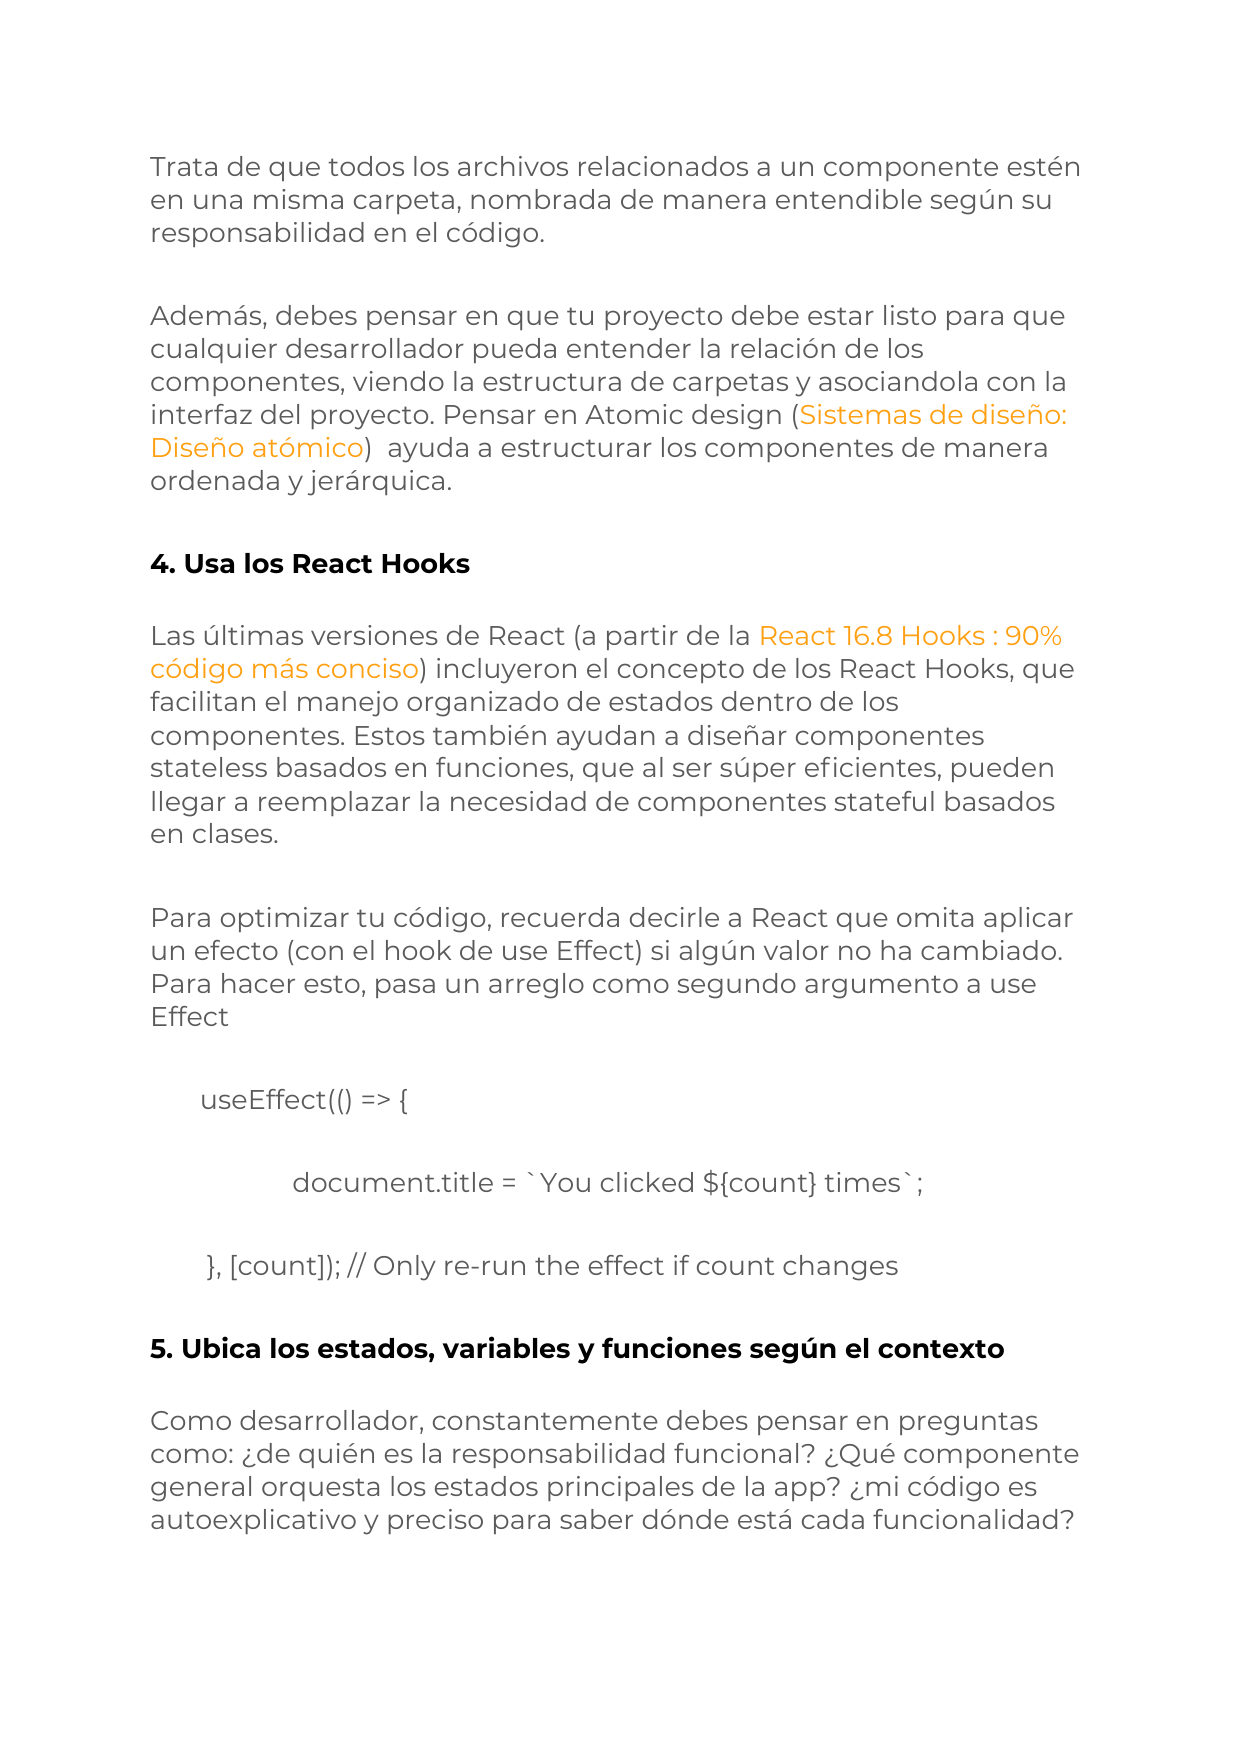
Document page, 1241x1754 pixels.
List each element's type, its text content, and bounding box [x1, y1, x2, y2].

subtitle 4. Usa los React Hooks [150, 547, 1090, 580]
text Las últimas versiones de React (a partir de la React 16.8 Hooks : 90% código más conciso) incluyeron el concepto de los React Hooks, que facilitan el manejo organizado de estados dentro de los componentes. Estos también ayudan a diseñar componentes stateless basados en funciones, que al ser súper eficientes, pueden llegar a reemplazar la necesidad de componentes stateful basados en clases. [150, 619, 1090, 851]
text Para optimizar tu código, recuerda decirle a React que omita aplicar un efecto (con el hook de use Effect) si algún valor no ha cambiado. Para hacer esto, pasa un arreglo como segundo argumento a use Effect [150, 901, 1090, 1033]
text Además, debes pensar en que tu proyecto debe estar listo para que cualquier desarrollador pueda entender la relación de los componentes, viendo la estructura de carpetas y asociandola con la interfaz del proyecto. Pensar en Atomic design (Sistemas de diseño: Diseño atómico) ayuda a estructurar los componentes de manera ordenada y jerárquica. [150, 299, 1090, 497]
text Trata de que todos los archivos relacionados a un componente estén en una misma carpeta, nombrada de manera entendible según su responsabilidad en el código. [150, 150, 1090, 249]
text useEffect(() => { [150, 1083, 1090, 1116]
subtitle 5. Ubica los estados, variables y funciones según el contexto [150, 1332, 1090, 1365]
text Como desarrollador, constantemente debes pensar en preguntas como: ¿de quién es la responsabilidad funcional? ¿Qué componente general orquesta los estados principales de la app? ¿mi código es autoexplicativo y preciso para saber dónde está cada funcionalidad? [150, 1404, 1090, 1536]
text document.title = `You clicked ${count} times`; [150, 1166, 1090, 1199]
text }, [count]); // Only re-run the effect if count changes [150, 1249, 1090, 1282]
